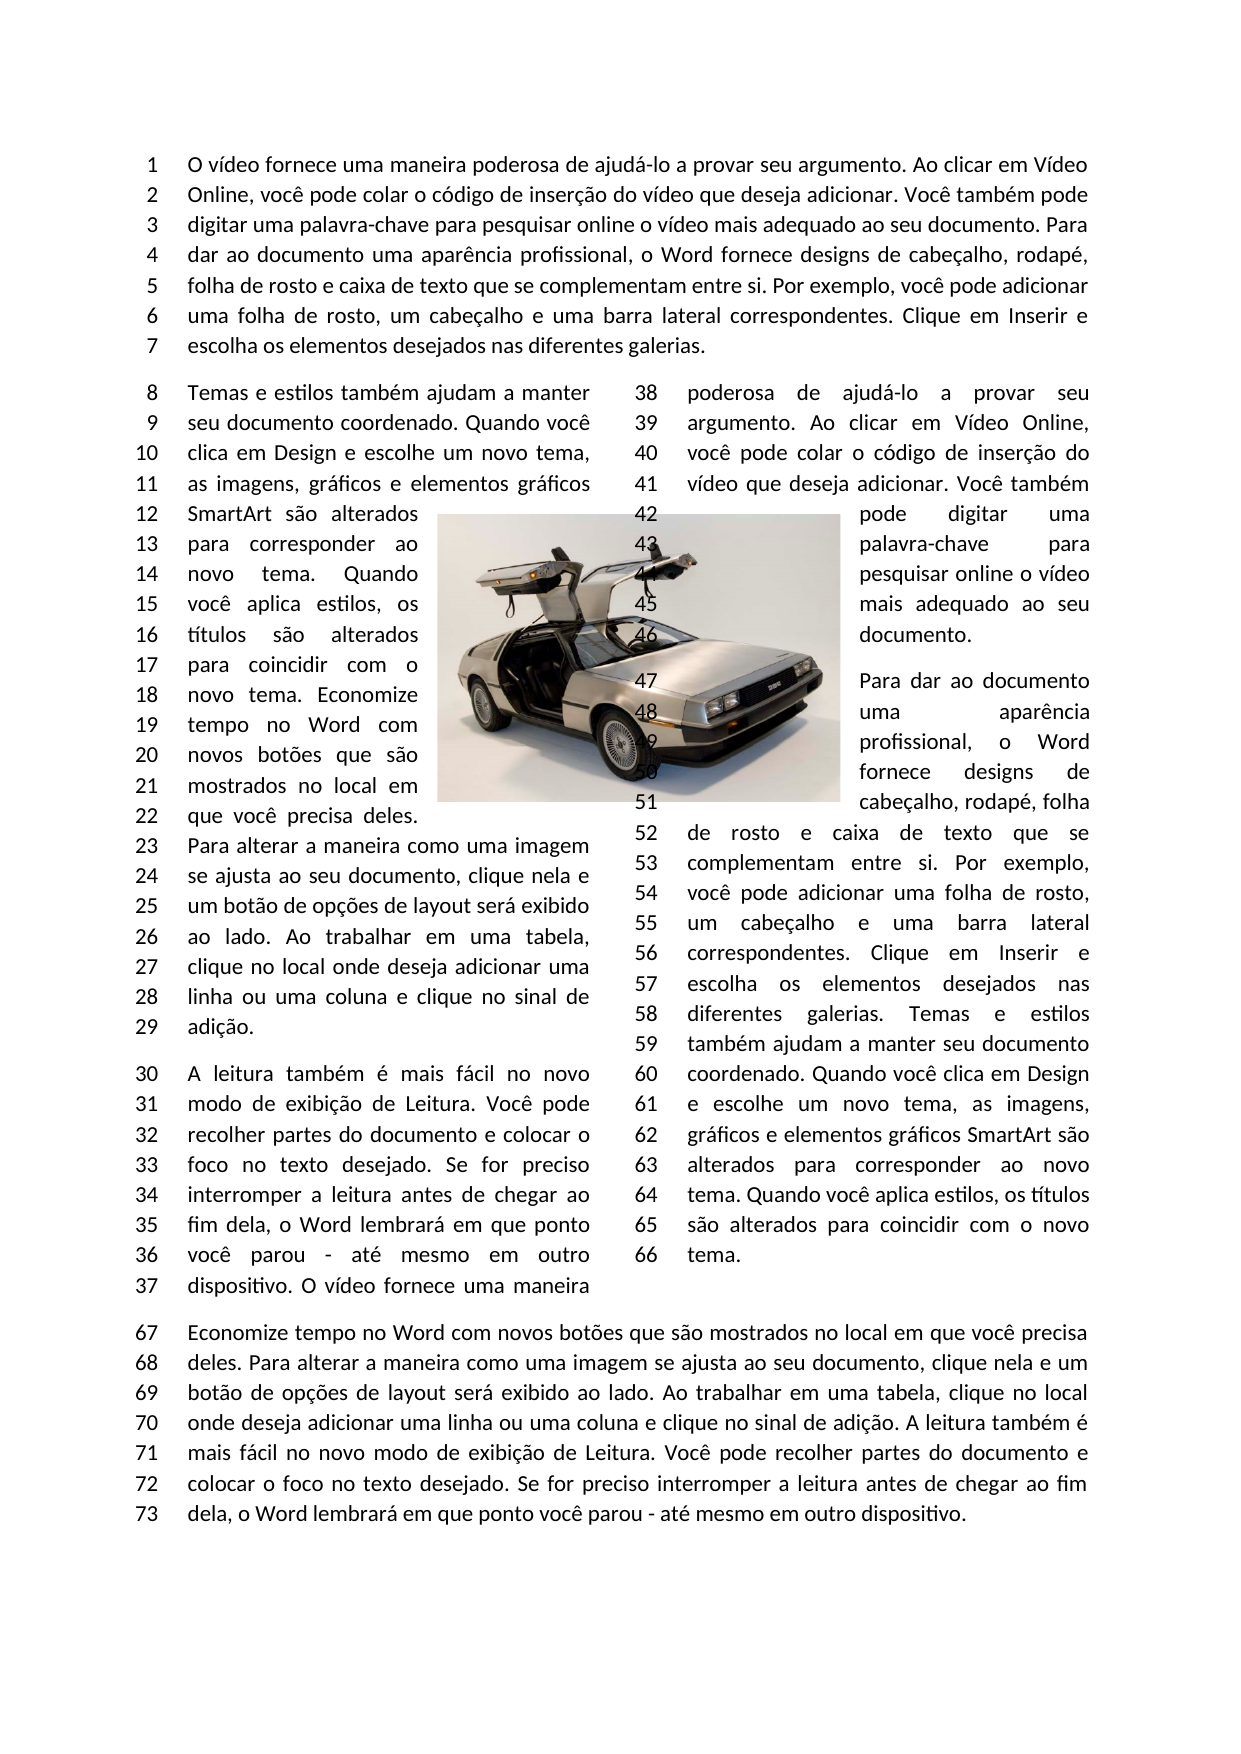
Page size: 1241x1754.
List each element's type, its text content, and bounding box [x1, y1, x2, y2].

text A leitura também é mais fácil no novo modo de exibição de Leitura. Você pode recolher partes do documento e colocar o foco no texto desejado. Se for preciso interromper a leitura antes de chegar ao fim dela, o Word lembrará em que ponto você parou - até mesmo em outro dispositivo. O vídeo fornece uma maneira poderosa de ajudá-lo a provar seu argumento. Ao clicar em Vídeo Online, você pode colar o código de inserção do vídeo que deseja adicionar. Você também pode digitar uma palavra-chave para pesquisar online o vídeo mais adequado ao seu documento. [187, 1059, 591, 1299]
text Economize tempo no Word com novos botões que são mostrados no local em que você precisa deles. Para alterar a maneira como uma imagem se ajusta ao seu documento, clique nela e um botão de opções de layout será exibido ao lado. Ao trabalhar em uma tabela, clique no local onde deseja adicionar uma linha ou uma coluna e clique no sinal de adição. A leitura também é mais fácil no novo modo de exibição de Leitura. Você pode recolher partes do documento e colocar o foco no texto desejado. Se for preciso interromper a leitura antes de chegar ao fim dela, o Word lembrará em que ponto você parou - até mesmo em outro dispositivo. [187, 1318, 1090, 1527]
picture [437, 514, 841, 802]
text A leitura também é mais fácil no novo modo de exibição de Leitura. Você pode recolher partes do documento e colocar o foco no texto desejado. Se for preciso interromper a leitura antes de chegar ao fim dela, o Word lembrará em que ponto você parou - até mesmo em outro dispositivo. O vídeo fornece uma maneira poderosa de ajudá-lo a provar seu argumento. Ao clicar em Vídeo Online, você pode colar o código de inserção do vídeo que deseja adicionar. Você também pode digitar uma palavra-chave para pesquisar online o vídeo mais adequado ao seu documento. [687, 378, 1090, 648]
text Para dar ao documento uma aparência profissional, o Word fornece designs de cabeçalho, rodapé, folha de rosto e caixa de texto que se complementam entre si. Por exemplo, você pode adicionar uma folha de rosto, um cabeçalho e uma barra lateral correspondentes. Clique em Inserir e escolha os elementos desejados nas diferentes galerias. Temas e estilos também ajudam a manter seu documento coordenado. Quando você clica em Design e escolhe um novo tema, as imagens, gráficos e elementos gráficos SmartArt são alterados para corresponder ao novo tema. Quando você aplica estilos, os títulos são alterados para coincidir com o novo tema. [687, 667, 1090, 1269]
text Temas e estilos também ajudam a manter seu documento coordenado. Quando você clica em Design e escolhe um novo tema, as imagens, gráficos e elementos gráficos SmartArt são alterados para corresponder ao novo tema. Quando você aplica estilos, os títulos são alterados para coincidir com o novo tema. Economize tempo no Word com novos botões que são mostrados no local em que você precisa deles. Para alterar a maneira como uma imagem se ajusta ao seu documento, clique nela e um botão de opções de layout será exibido ao lado. Ao trabalhar em uma tabela, clique no local onde deseja adicionar uma linha ou uma coluna e clique no sinal de adição. [187, 378, 591, 1041]
text O vídeo fornece uma maneira poderosa de ajudá-lo a provar seu argumento. Ao clicar em Vídeo Online, você pode colar o código de inserção do vídeo que deseja adicionar. Você também pode digitar uma palavra-chave para pesquisar online o vídeo mais adequado ao seu documento. Para dar ao documento uma aparência profissional, o Word fornece designs de cabeçalho, rodapé, folha de rosto e caixa de texto que se complementam entre si. Por exemplo, você pode adicionar uma folha de rosto, um cabeçalho e uma barra lateral correspondentes. Clique em Inserir e escolha os elementos desejados nas diferentes galerias. [187, 150, 1090, 359]
